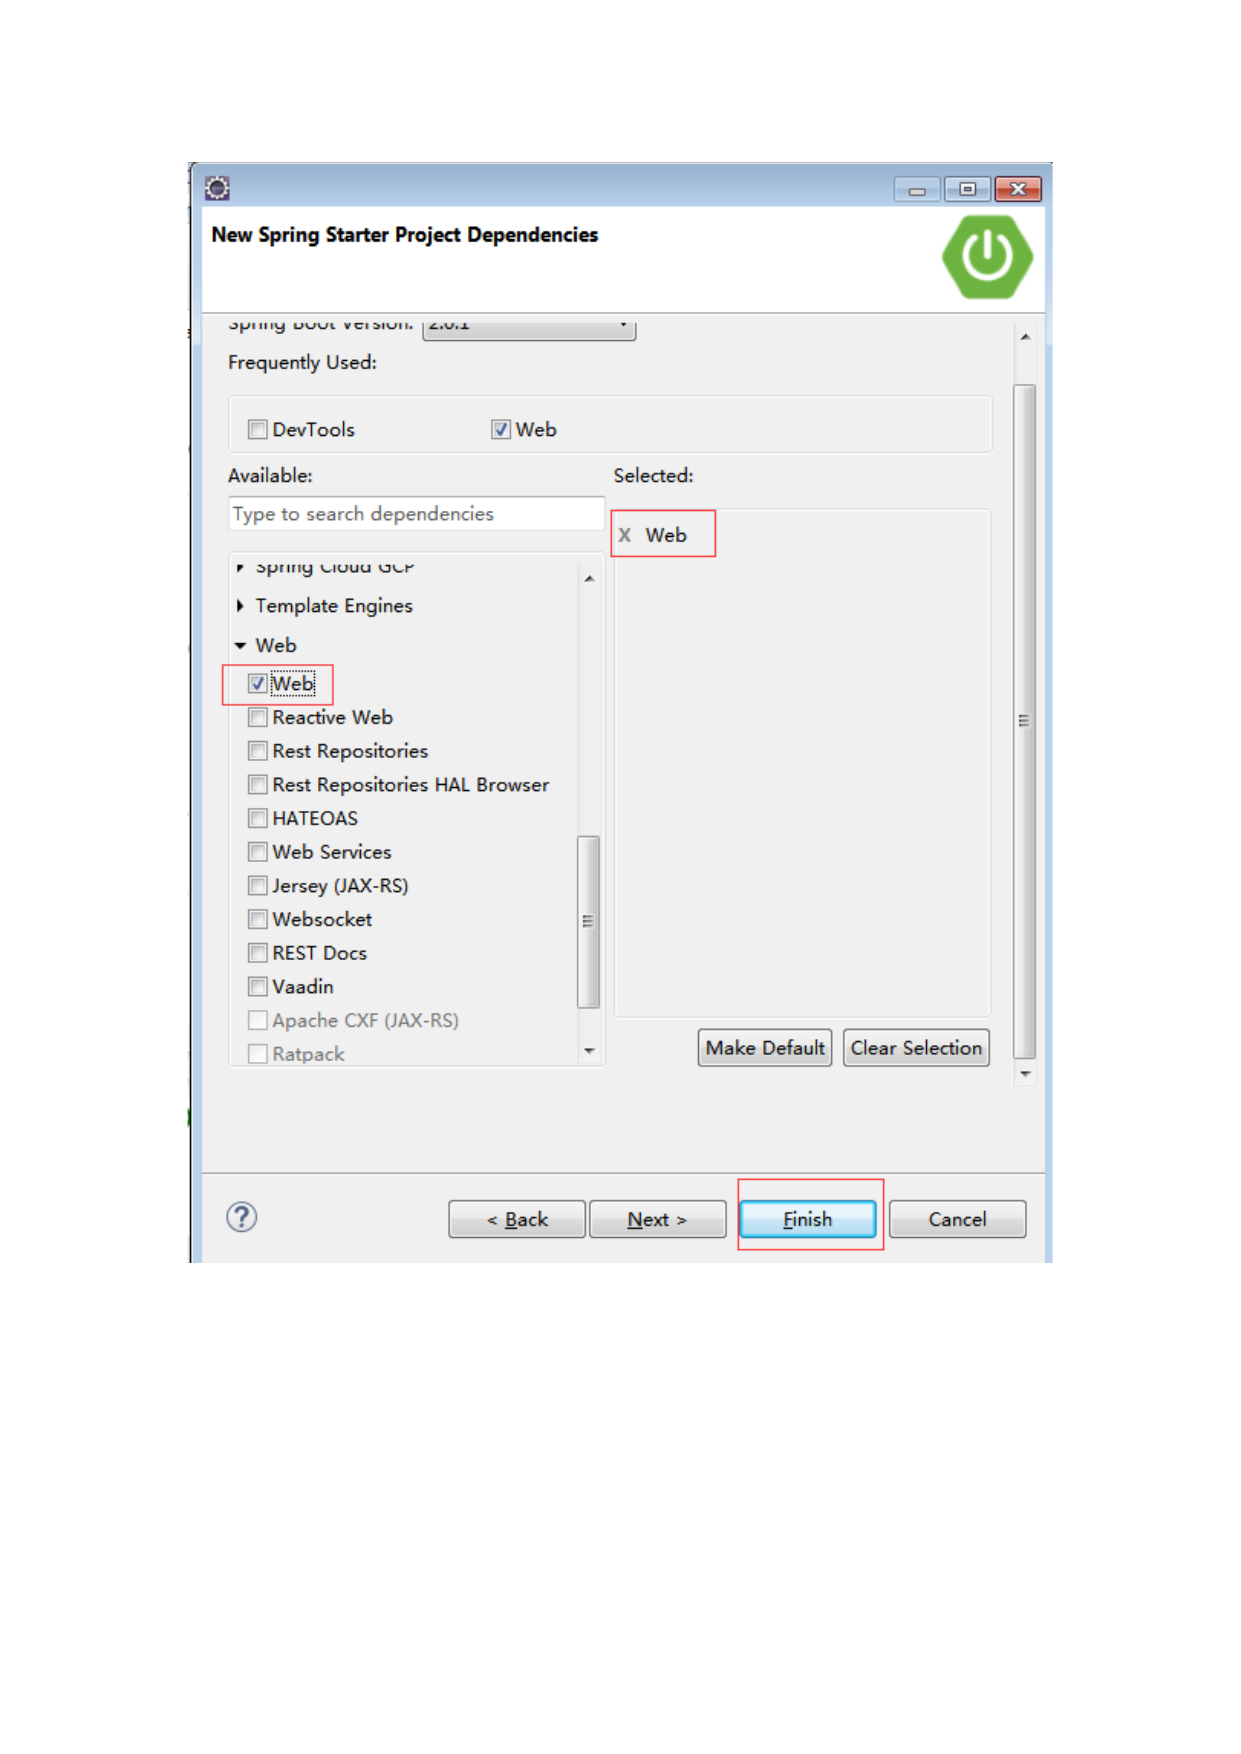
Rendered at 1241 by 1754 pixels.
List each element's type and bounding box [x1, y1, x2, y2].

picture [187, 162, 1053, 1263]
